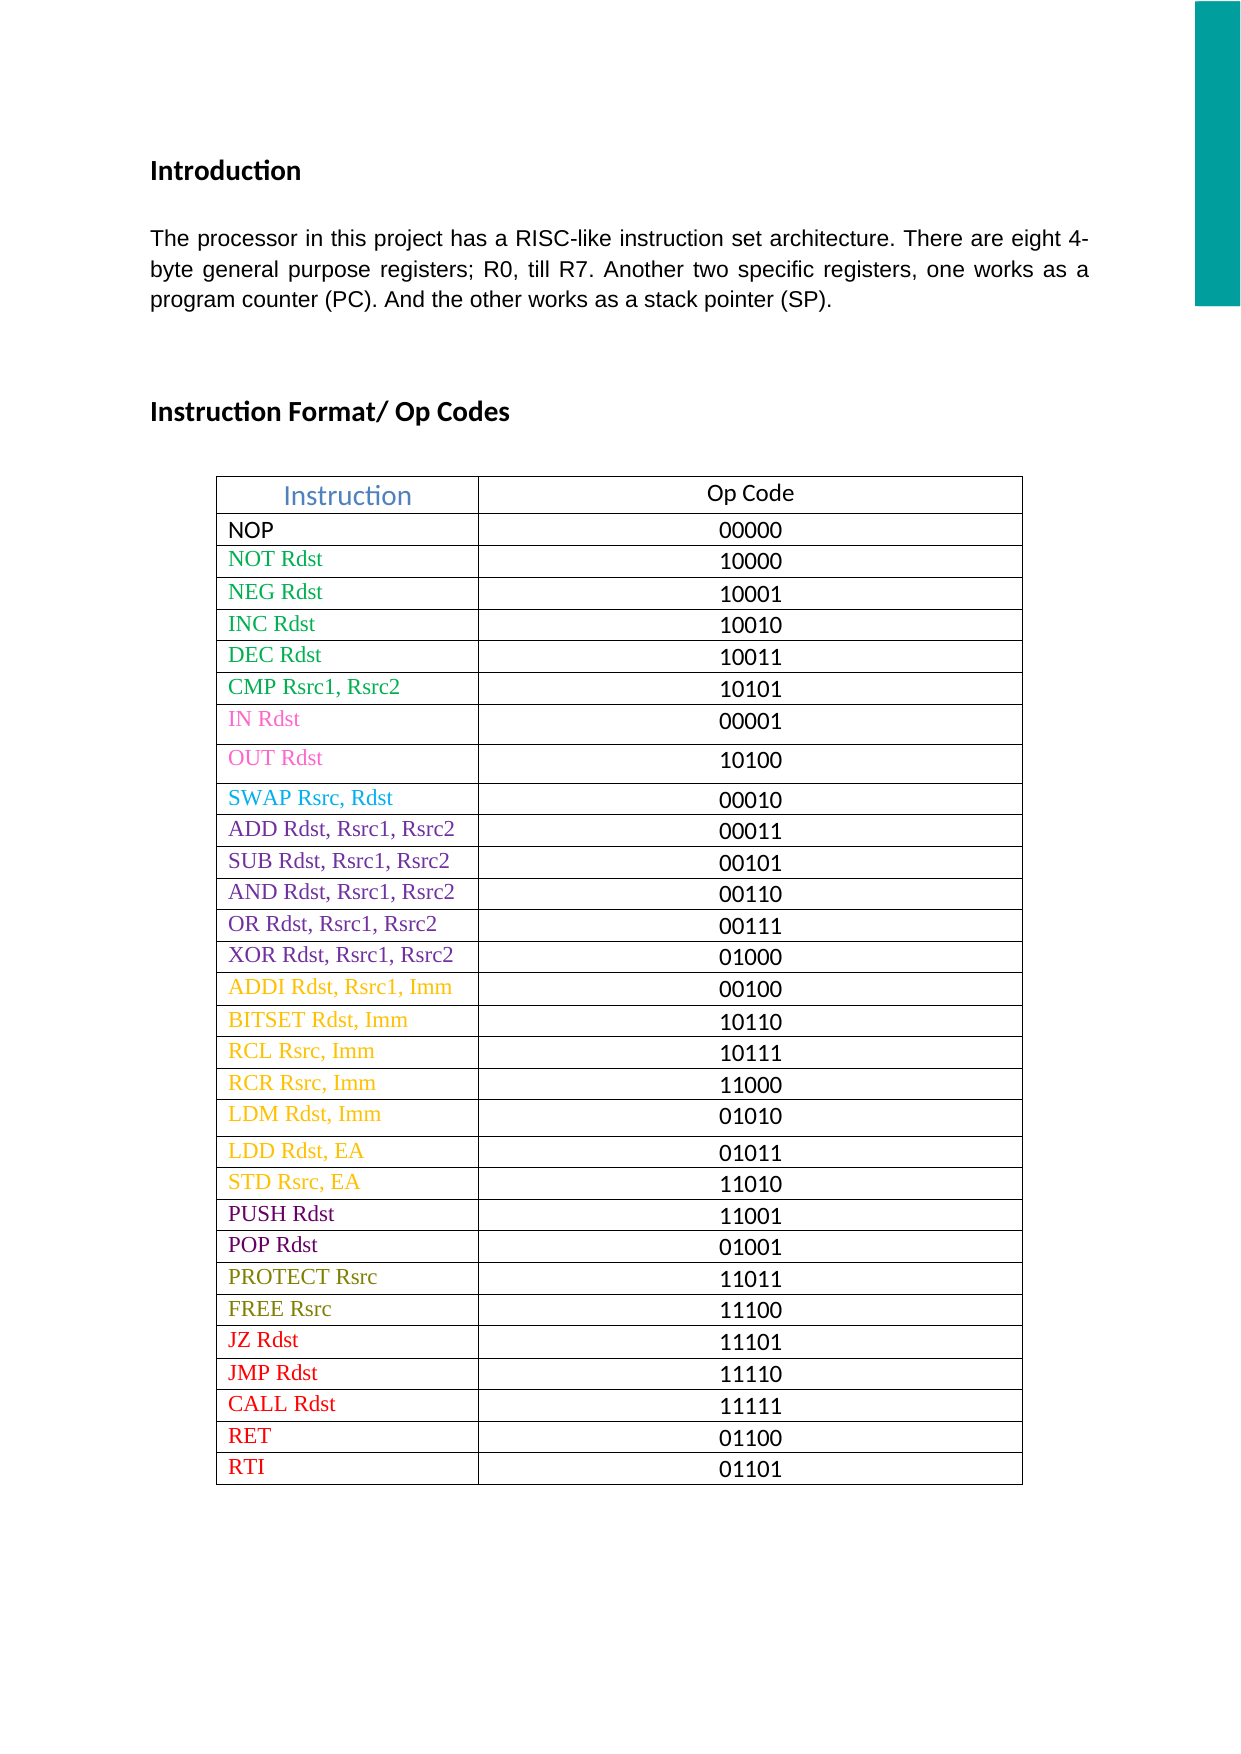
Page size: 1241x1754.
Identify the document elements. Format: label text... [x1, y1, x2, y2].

table_cell 01010 [479, 1100, 1022, 1136]
table_cell 11101 [479, 1326, 1022, 1358]
table_cell POP Rdst [217, 1231, 478, 1262]
table_cell JMP Rdst [217, 1359, 478, 1389]
table_cell RET [217, 1422, 478, 1452]
table_cell 11100 [479, 1295, 1022, 1325]
table_cell DEC Rdst [217, 641, 478, 672]
table_cell NOT Rdst [217, 546, 478, 577]
table_cell 01000 [479, 942, 1022, 972]
table_cell STD Rsrc, EA [217, 1168, 478, 1199]
table_cell 00100 [479, 973, 1022, 1004]
table_cell CMP Rsrc1, Rsrc2 [217, 673, 478, 704]
table_cell 01100 [479, 1422, 1022, 1452]
table_cell 10100 [479, 745, 1022, 783]
table_cell 11010 [479, 1168, 1022, 1199]
table_cell 10011 [479, 641, 1022, 672]
table_cell 00011 [479, 815, 1022, 846]
table_cell 11110 [479, 1359, 1022, 1389]
table_cell AND Rdst, Rsrc1, Rsrc2 [217, 879, 478, 909]
table_cell PUSH Rdst [217, 1200, 478, 1230]
table_cell IN Rdst [217, 705, 478, 743]
table_cell 11111 [479, 1390, 1022, 1421]
table_cell 11011 [479, 1263, 1022, 1293]
table_cell RCR Rsrc, Imm [217, 1069, 478, 1099]
table_cell 00111 [479, 910, 1022, 941]
subtitle Instruction Format/ Op Codes [150, 393, 1090, 428]
table_cell 10111 [479, 1037, 1022, 1068]
text The processor in this project has a RISC-like instruction set architecture. There are eight 4-byte general purpose registers; R0, till R7. Another two specific registers, one works as a program counter (PC). And the other works as a stack pointer (SP). [150, 225, 1090, 312]
table_cell 10110 [479, 1006, 1022, 1036]
table_cell 01011 [479, 1137, 1022, 1167]
table_cell SWAP Rsrc, Rdst [217, 784, 478, 814]
table_cell OUT Rdst [217, 745, 478, 783]
table_cell FREE Rsrc [217, 1295, 478, 1325]
table_cell ADD Rdst, Rsrc1, Rsrc2 [217, 815, 478, 846]
table_cell 10000 [479, 546, 1022, 577]
table_cell 11001 [479, 1200, 1022, 1230]
table_cell CALL Rdst [217, 1390, 478, 1421]
table_cell 01101 [479, 1453, 1022, 1484]
table_cell 01001 [479, 1231, 1022, 1262]
table_cell 10010 [479, 610, 1022, 640]
table_cell NEG Rdst [217, 578, 478, 608]
table_cell 00001 [479, 705, 1022, 743]
table_cell ADDI Rdst, Rsrc1, Imm [217, 973, 478, 1004]
table_cell PROTECT Rsrc [217, 1263, 478, 1293]
table_cell LDM Rdst, Imm [217, 1100, 478, 1136]
table_cell INC Rdst [217, 610, 478, 640]
table_cell RTI [217, 1453, 478, 1484]
table_cell 10101 [479, 673, 1022, 704]
table_header Instruction [217, 477, 478, 513]
table_cell 00110 [479, 879, 1022, 909]
table_cell BITSET Rdst, Imm [217, 1006, 478, 1036]
table_cell 00010 [479, 784, 1022, 814]
table_cell 10001 [479, 578, 1022, 608]
table_cell SUB Rdst, Rsrc1, Rsrc2 [217, 847, 478, 877]
table_cell JZ Rdst [217, 1326, 478, 1358]
table_cell 00101 [479, 847, 1022, 877]
table_cell 00000 [479, 514, 1022, 544]
table_cell RCL Rsrc, Imm [217, 1037, 478, 1068]
table_cell LDD Rdst, EA [217, 1137, 478, 1167]
table_cell XOR Rdst, Rsrc1, Rsrc2 [217, 942, 478, 972]
table_header Op Code [479, 477, 1022, 513]
table_cell 11000 [479, 1069, 1022, 1099]
table_cell OR Rdst, Rsrc1, Rsrc2 [217, 910, 478, 941]
table_cell NOP [217, 514, 478, 544]
subtitle Introduction [150, 152, 1090, 188]
